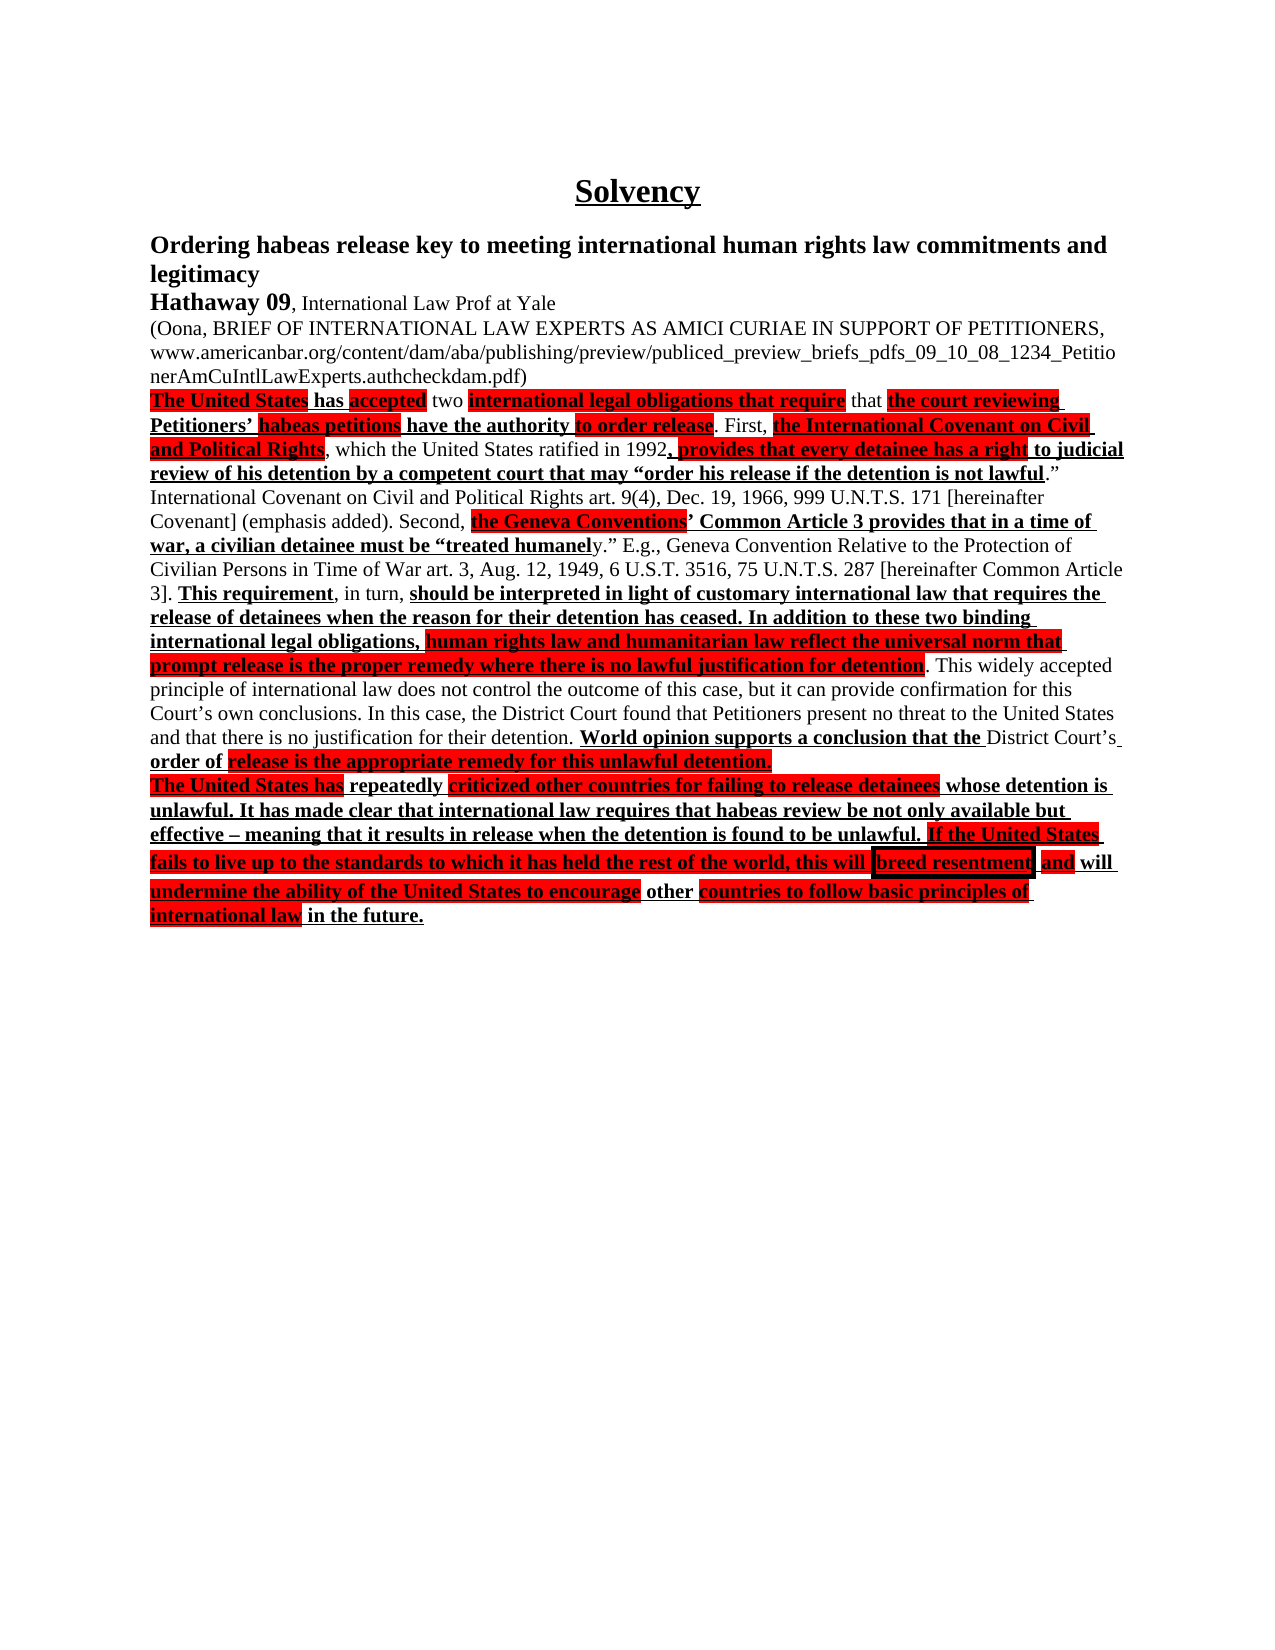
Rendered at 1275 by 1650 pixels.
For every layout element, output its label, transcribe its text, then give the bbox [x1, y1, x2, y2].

subtitle Ordering habeas release key to meeting international human rights law commitments and legitimacy [150, 230, 1125, 287]
text The United States has repeatedly criticized other countries for failing to release detainees whose detention is unlawful. It has made clear that international law requires that habeas review be not only available but effective – meaning that it results in release when the detention is found to be unlawful. If the United States fails to live up to the standards to which it has held the rest of the world, this will breed resentment and will undermine the ability of the United States to encourage other countries to follow basic principles of international law in the future. [150, 773, 1125, 927]
text The United States has accepted two international legal obligations that require that the court reviewing Petitioners’ habeas petitions have the authority to order release. First, the International Covenant on Civil and Political Rights, which the United States ratified in 1992, provides that every detainee has a right to judicial review of his detention by a competent court that may “order his release if the detention is not lawful.” International Covenant on Civil and Political Rights art. 9(4), Dec. 19, 1966, 999 U.N.T.S. 171 [hereinafter Covenant] (emphasis added). Second, the Geneva Conventions’ Common Article 3 provides that in a time of war, a civilian detainee must be “treated humanely.” E.g., Geneva Convention Relative to the Protection of Civilian Persons in Time of War art. 3, Aug. 12, 1949, 6 U.S.T. 3516, 75 U.N.T.S. 287 [hereinafter Common Article 3]. This requirement, in turn, should be interpreted in light of customary international law that requires the release of detainees when the reason for their detention has ceased. In addition to these two binding international legal obligations, human rights law and humanitarian law reflect the universal norm that prompt release is the proper remedy where there is no lawful justification for detention. This widely accepted principle of international law does not control the outcome of this case, but it can provide confirmation for this Court’s own conclusions. In this case, the District Court found that Petitioners present no threat to the United States and that there is no justification for their detention. World opinion supports a conclusion that the District Court’s order of release is the appropriate remedy for this unlawful detention. [150, 388, 1125, 773]
text (Oona, BRIEF OF INTERNATIONAL LAW EXPERTS AS AMICI CURIAE IN SUPPORT OF PETITIONERS, www.americanbar.org/content/dam/aba/publishing/preview/publiced_preview_briefs_pdfs_09_10_08_1234_PetitionerAmCuIntlLawExperts.authcheckdam.pdf) [150, 316, 1125, 388]
subtitle Solvency [150, 171, 1125, 209]
text Hathaway 09, International Law Prof at Yale [150, 287, 1125, 316]
